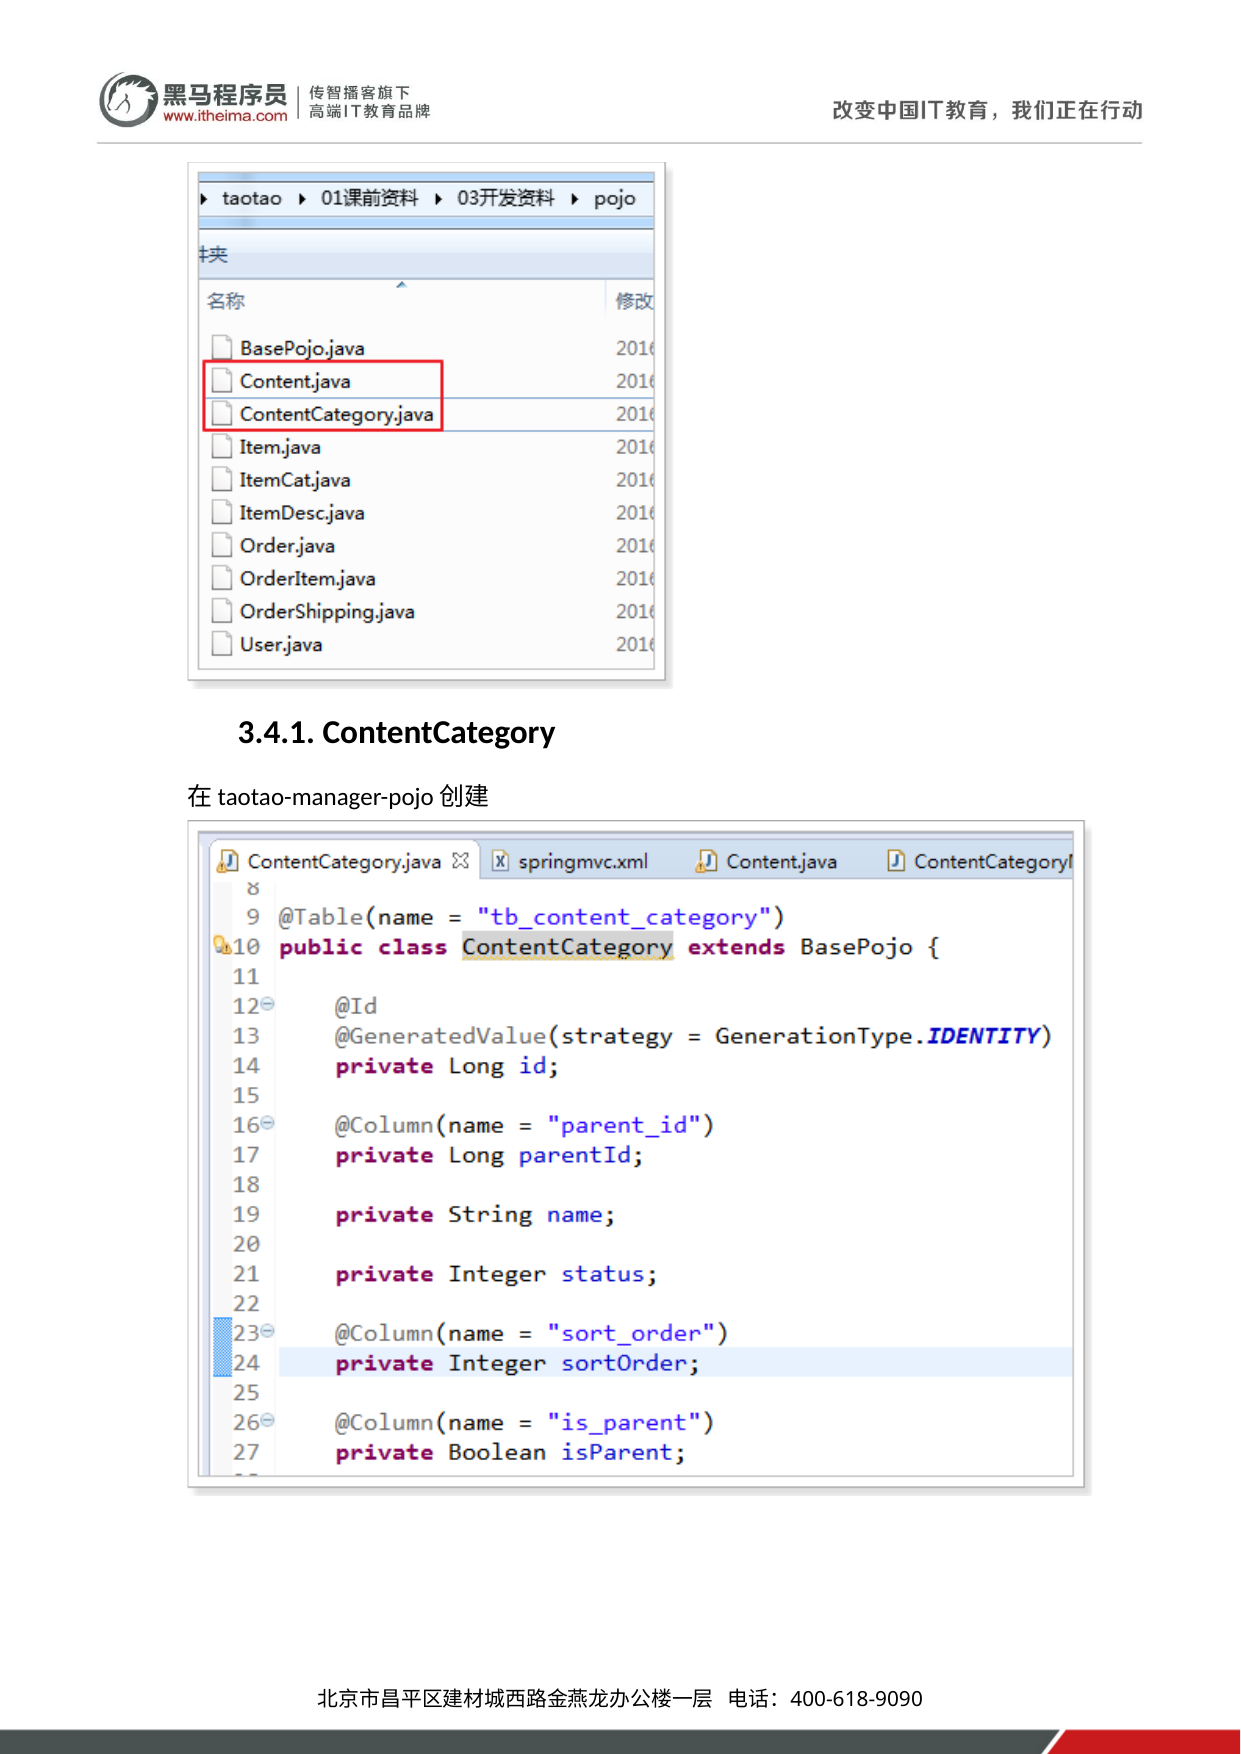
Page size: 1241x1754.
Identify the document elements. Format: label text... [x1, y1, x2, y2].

picture [0, 1, 1241, 151]
text 在taotao-manager-pojo创建 [187, 777, 1053, 813]
picture [0, 1670, 1241, 1754]
subtitle ContentCategory [237, 711, 1053, 752]
picture [187, 820, 1093, 1496]
picture [187, 162, 674, 689]
